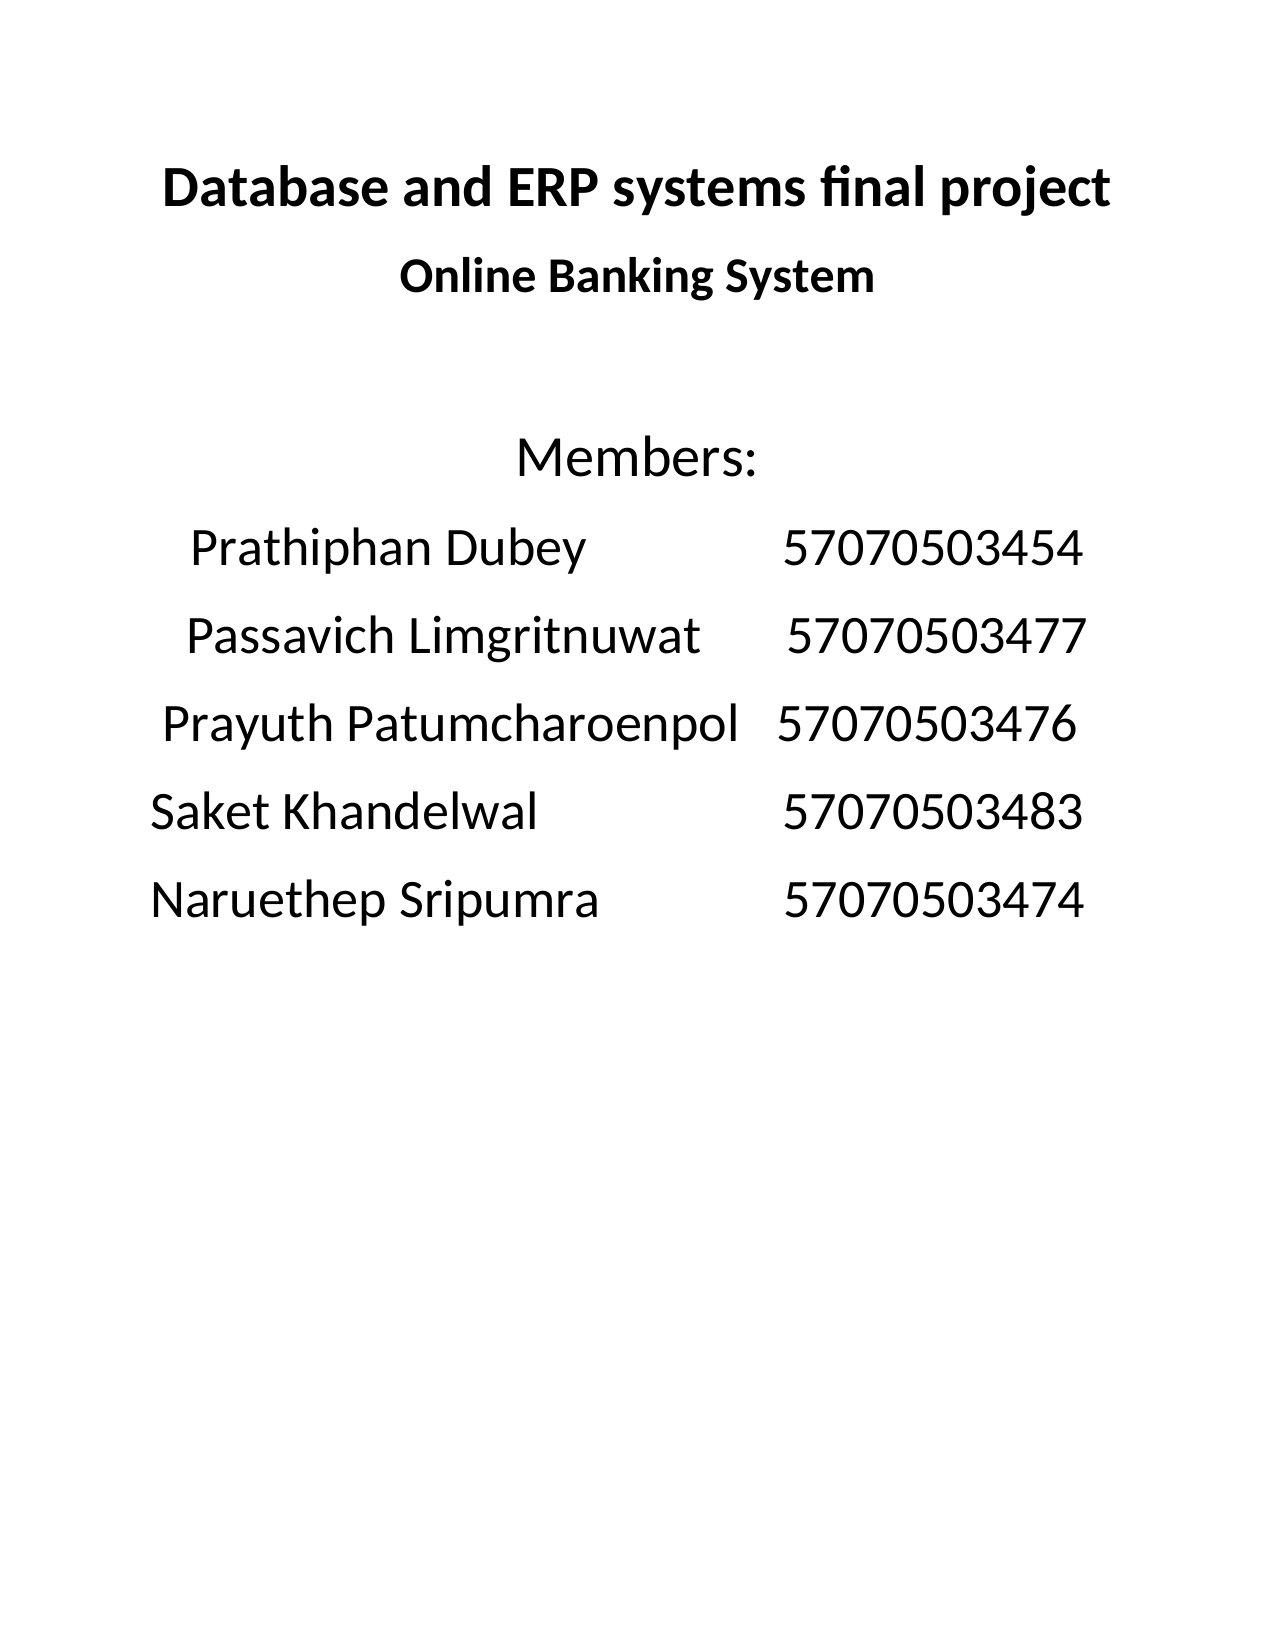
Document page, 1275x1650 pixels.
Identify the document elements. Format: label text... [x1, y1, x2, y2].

text Saket Khandelwal 57070503483 [150, 777, 1125, 843]
text Prayuth Patumcharoenpol 57070503476 [150, 689, 1125, 755]
text Online Banking System [150, 243, 1125, 304]
text Members: [150, 419, 1125, 491]
text Naruethep Sripumra 57070503474 [150, 865, 1125, 931]
text Passavich Limgritnuwat 57070503477 [150, 601, 1125, 667]
text Prathiphan Dubey 57070503454 [150, 513, 1125, 579]
text Database and ERP systems final project [150, 150, 1125, 221]
